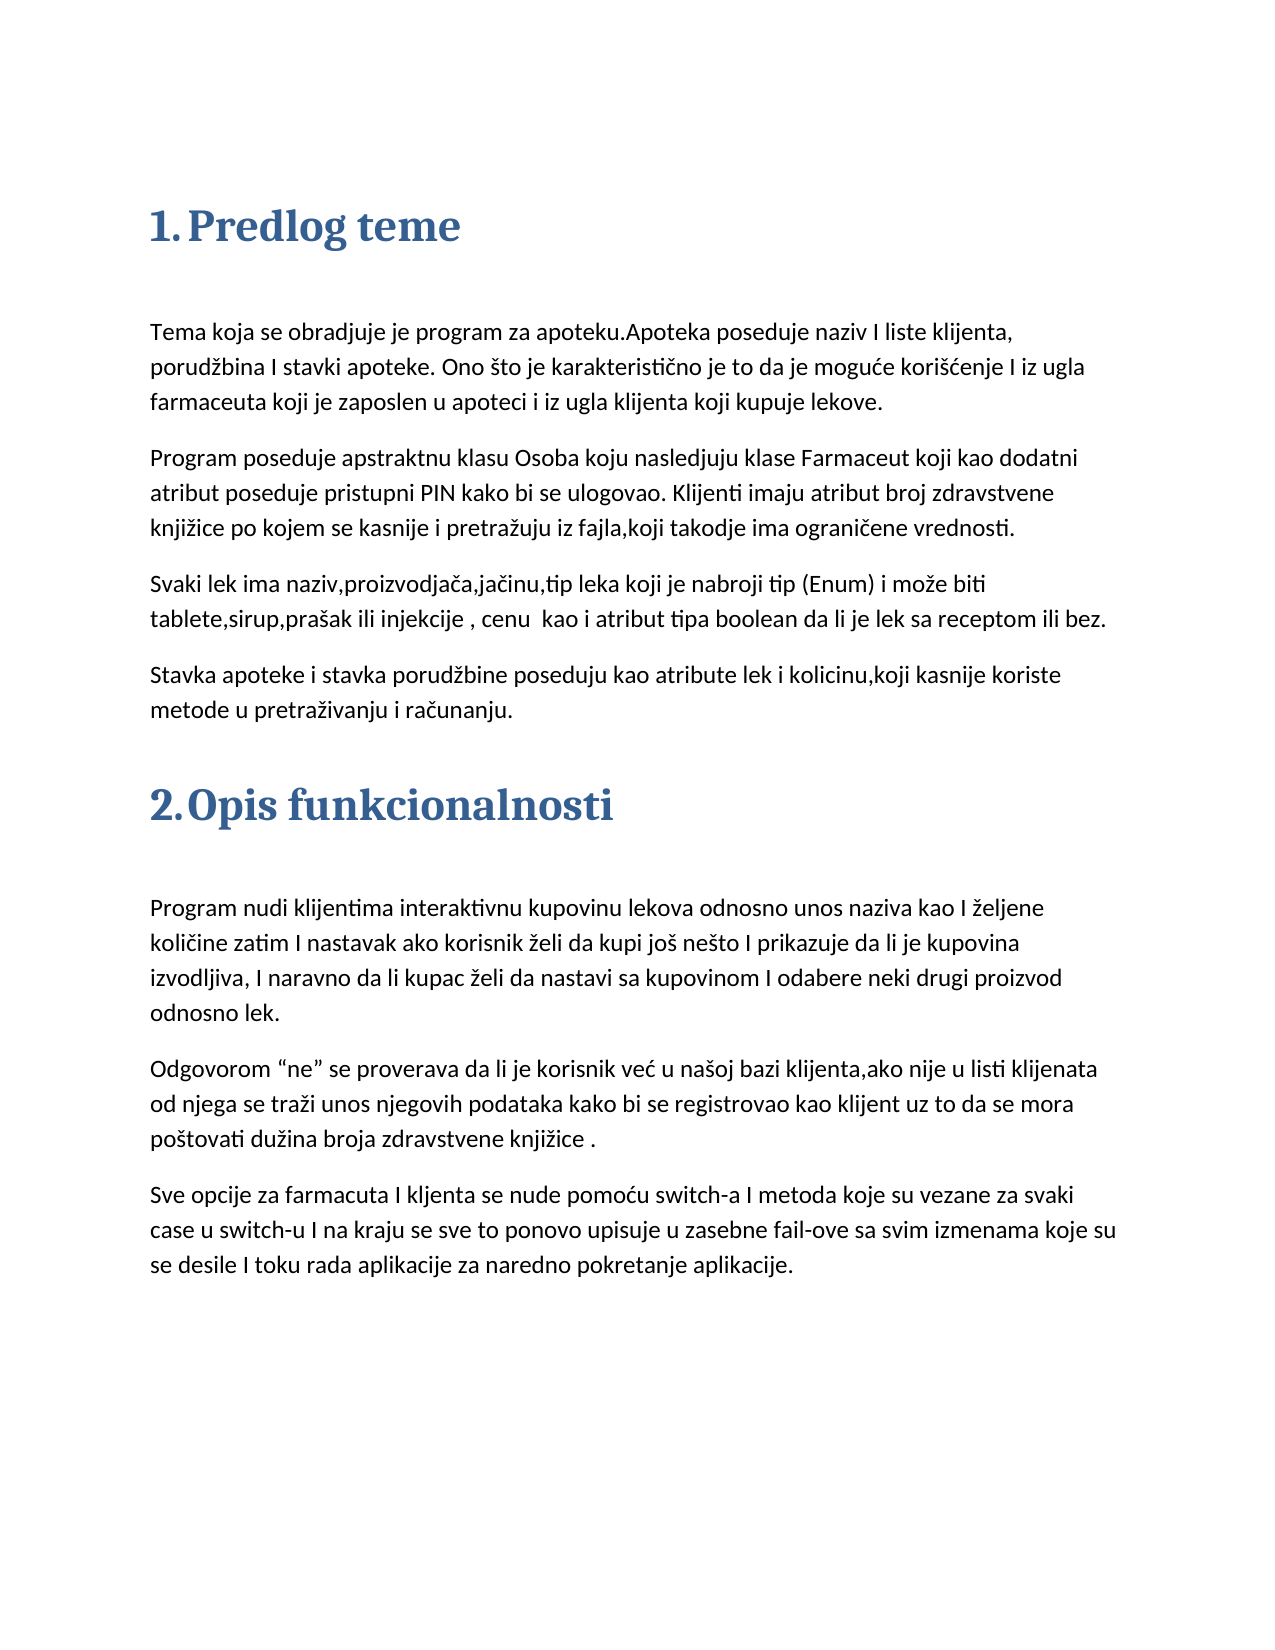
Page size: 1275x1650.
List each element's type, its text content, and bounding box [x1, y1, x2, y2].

subtitle Opis funkcionalnosti [150, 779, 1125, 832]
text Sve opcije za farmacuta I kljenta se nude pomoću switch-a I metoda koje su vezane za svaki case u switch-u I na kraju se sve to ponovo upisuje u zasebne fail-ove sa svim izmenama koje su se desile I toku rada aplikacije za naredno pokretanje aplikacije. [150, 1179, 1125, 1279]
text Stavka apoteke i stavka porudžbine poseduju kao atribute lek i kolicinu,koji kasnije koriste metode u pretraživanju i računanju. [150, 659, 1125, 724]
text Svaki lek ima naziv,proizvodjača,jačinu,tip leka koji je nabroji tip (Enum) i može biti tablete,sirup,prašak ili injekcije , cenu kao i atribut tipa boolean da li je lek sa receptom ili bez. [150, 568, 1125, 633]
text Program nudi klijentima interaktivnu kupovinu lekova odnosno unos naziva kao I željene količine zatim I nastavak ako korisnik želi da kupi još nešto I prikazuje da li je kupovina izvodljiva, I naravno da li kupac želi da nastavi sa kupovinom I odabere neki drugi proizvod odnosno lek. [150, 892, 1125, 1028]
subtitle Predlog teme [150, 200, 1125, 253]
text Program poseduje apstraktnu klasu Osoba koju nasledjuju klase Farmaceut koji kao dodatni atribut poseduje pristupni PIN kako bi se ulogovao. Klijenti imaju atribut broj zdravstvene knjižice po kojem se kasnije i pretražuju iz fajla,koji takodje ima ograničene vrednosti. [150, 442, 1125, 543]
text Tema koja se obradjuje je program za apoteku.Apoteka poseduje naziv I liste klijenta, porudžbina I stavki apoteke. Ono što je karakteristično je to da je moguće korišćenje I iz ugla farmaceuta koji je zaposlen u apoteci i iz ugla klijenta koji kupuje lekove. [150, 316, 1125, 417]
text Odgovorom “ne” se proverava da li je korisnik već u našoj bazi klijenta,ako nije u listi klijenata od njega se traži unos njegovih podataka kako bi se registrovao kao klijent uz to da se mora poštovati dužina broja zdravstvene knjižice . [150, 1053, 1125, 1154]
